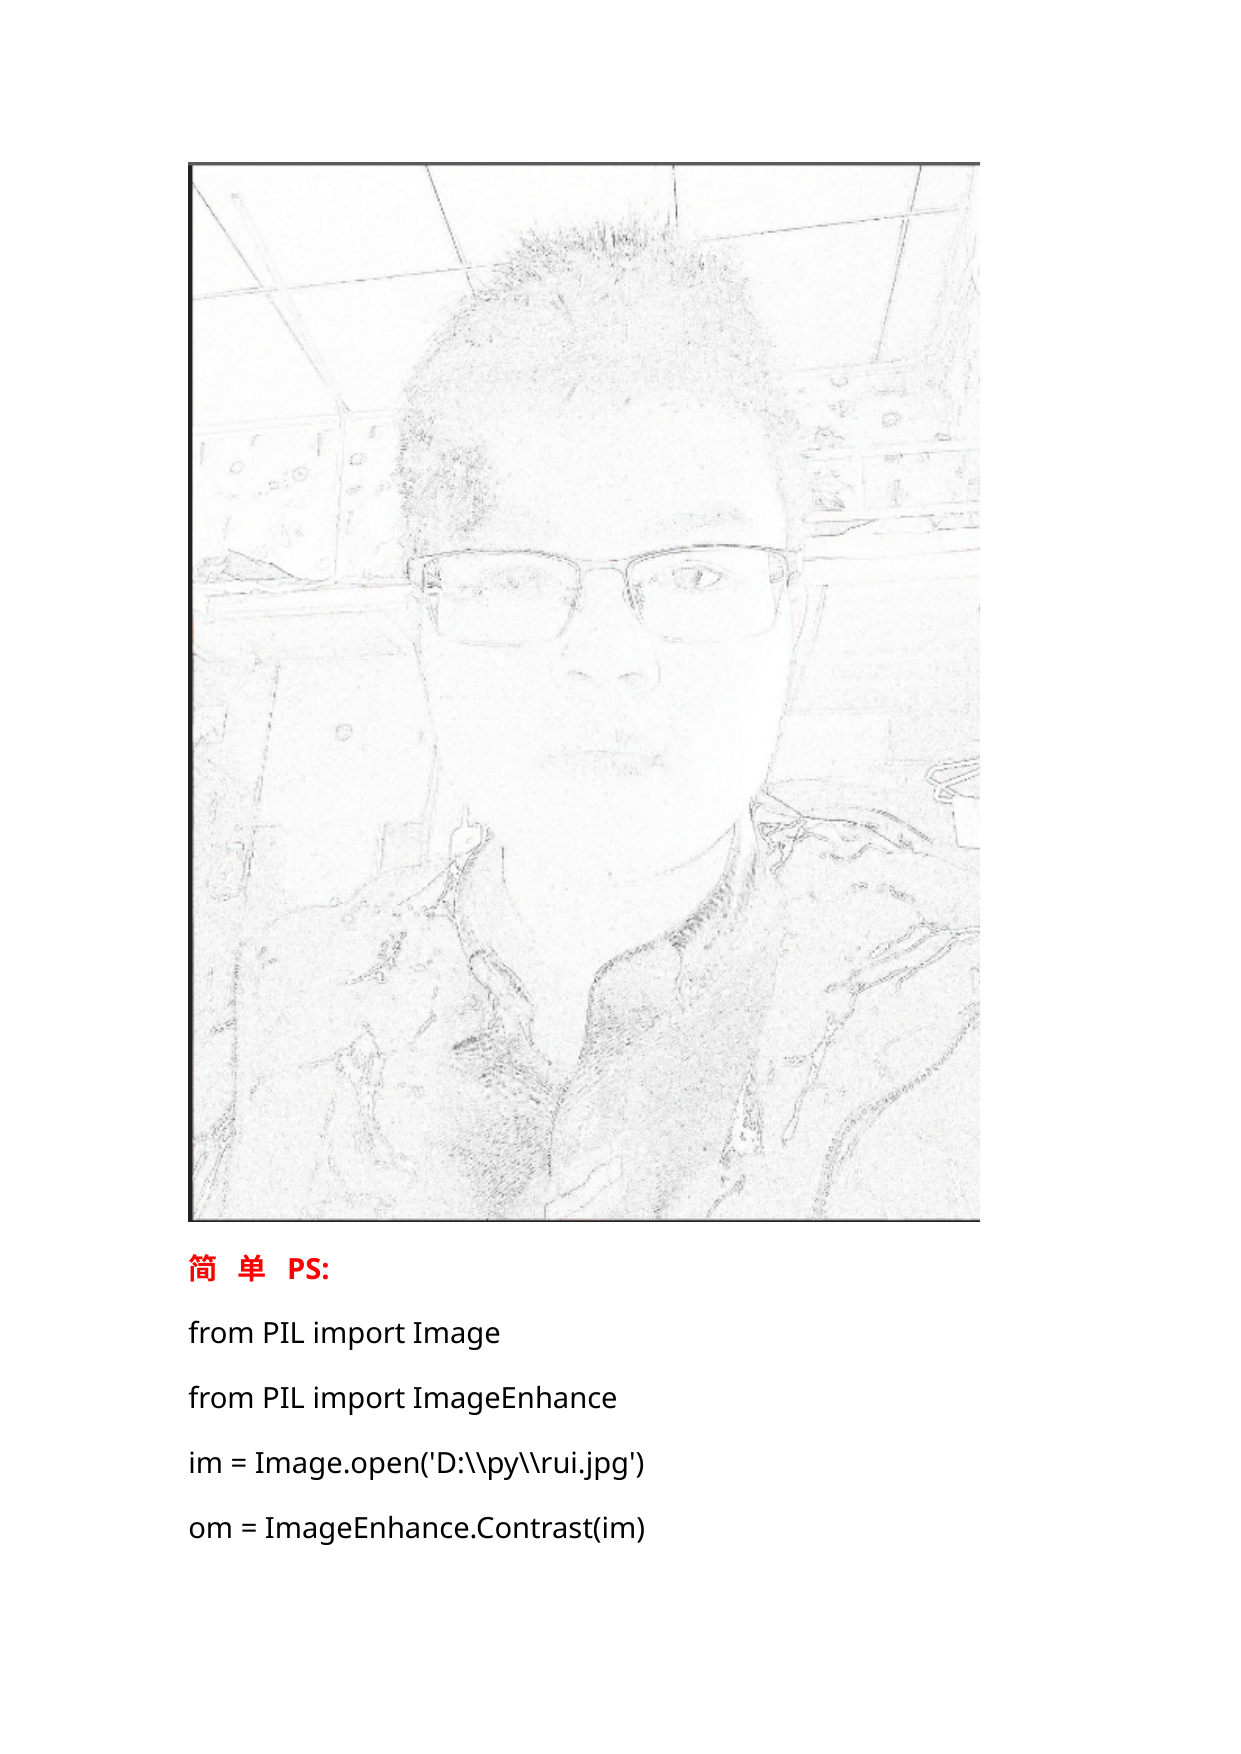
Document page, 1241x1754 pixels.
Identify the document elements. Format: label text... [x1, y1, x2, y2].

text 简单PS: [188, 1234, 1052, 1299]
picture [188, 162, 981, 1222]
text from PIL import Image [188, 1299, 1052, 1364]
text from PIL import ImageEnhance [188, 1364, 1052, 1429]
text im = Image.open('D:\\py\\rui.jpg') [188, 1429, 1052, 1494]
text om = ImageEnhance.Contrast(im) [188, 1494, 1052, 1559]
